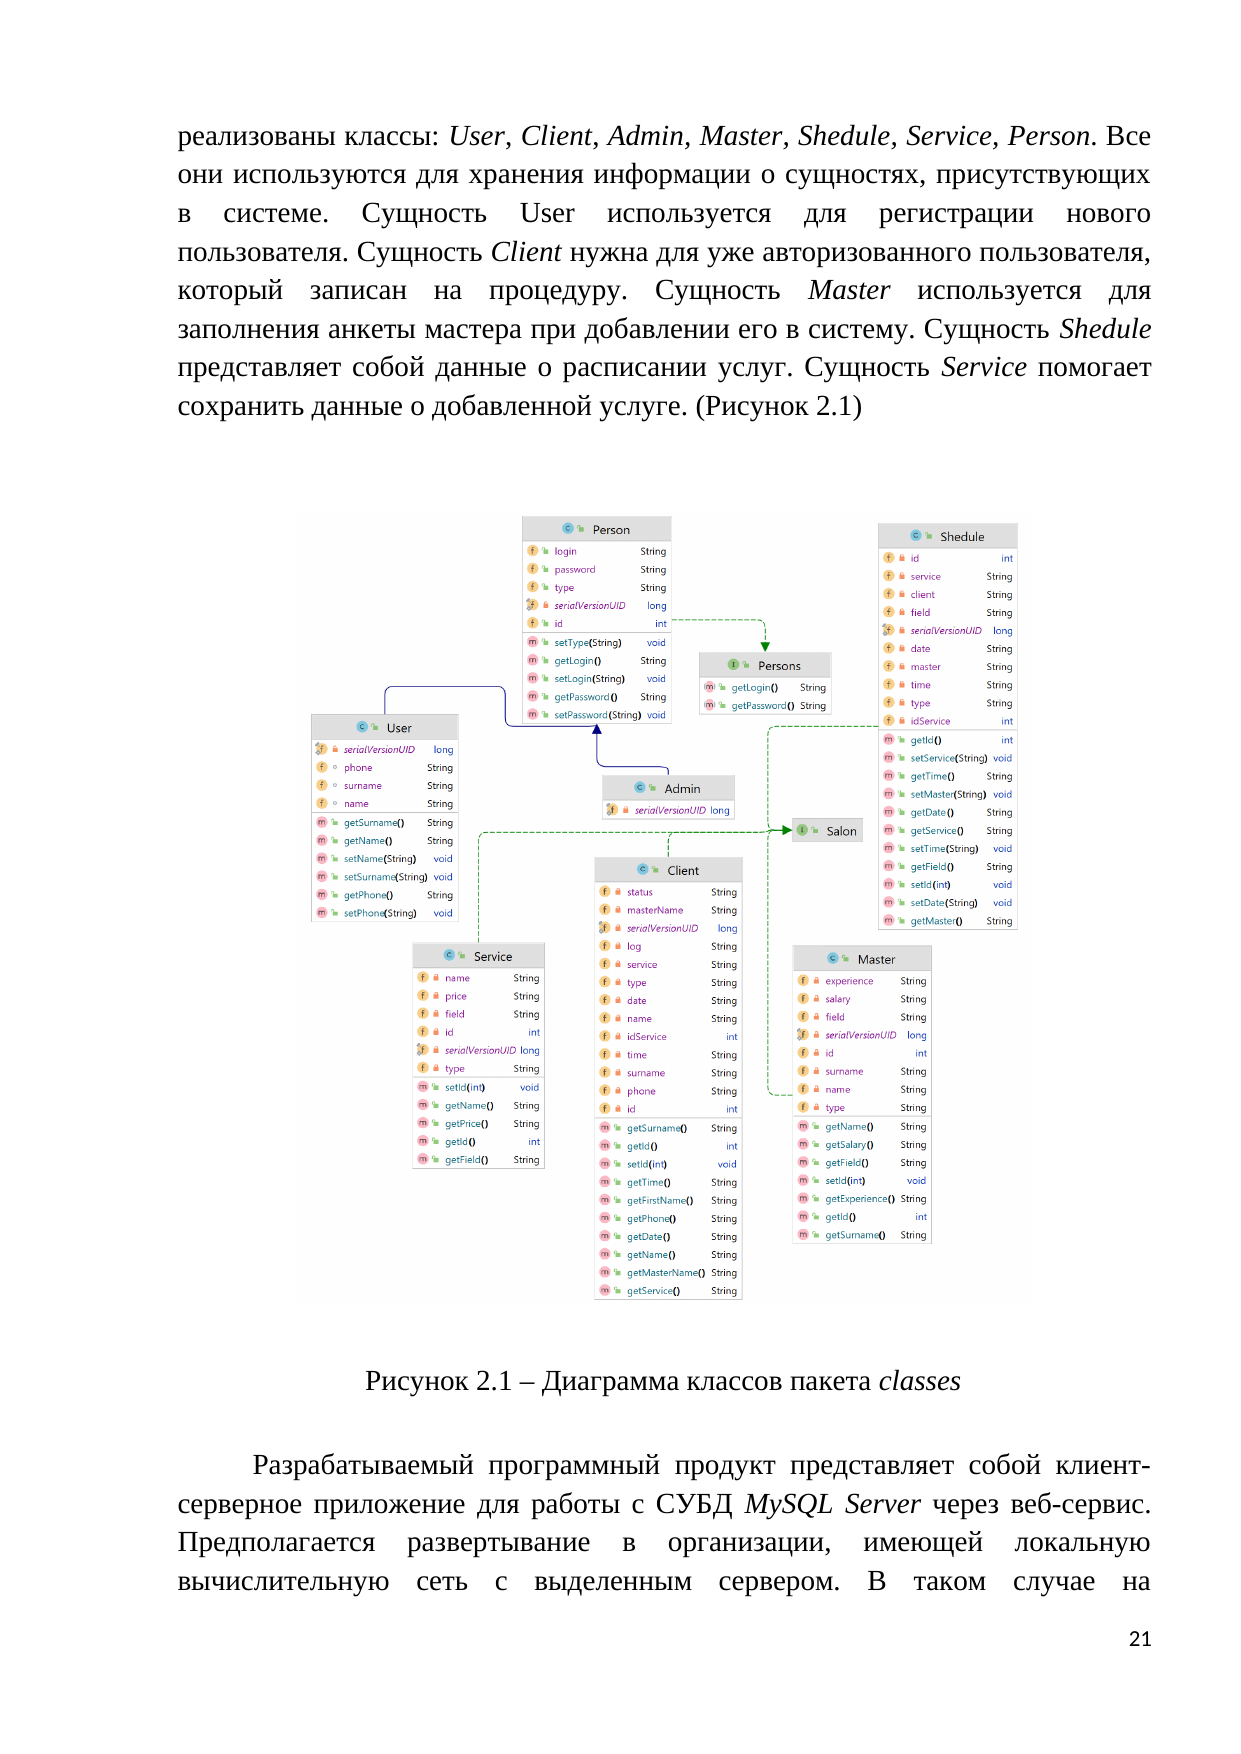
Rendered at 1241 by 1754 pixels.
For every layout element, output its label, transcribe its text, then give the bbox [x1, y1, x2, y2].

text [177, 1447, 1152, 1596]
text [177, 118, 1152, 421]
picture [294, 509, 1034, 1303]
text Рисунок 2.1 – Диаграмма классов пакета classes [177, 1363, 1152, 1397]
